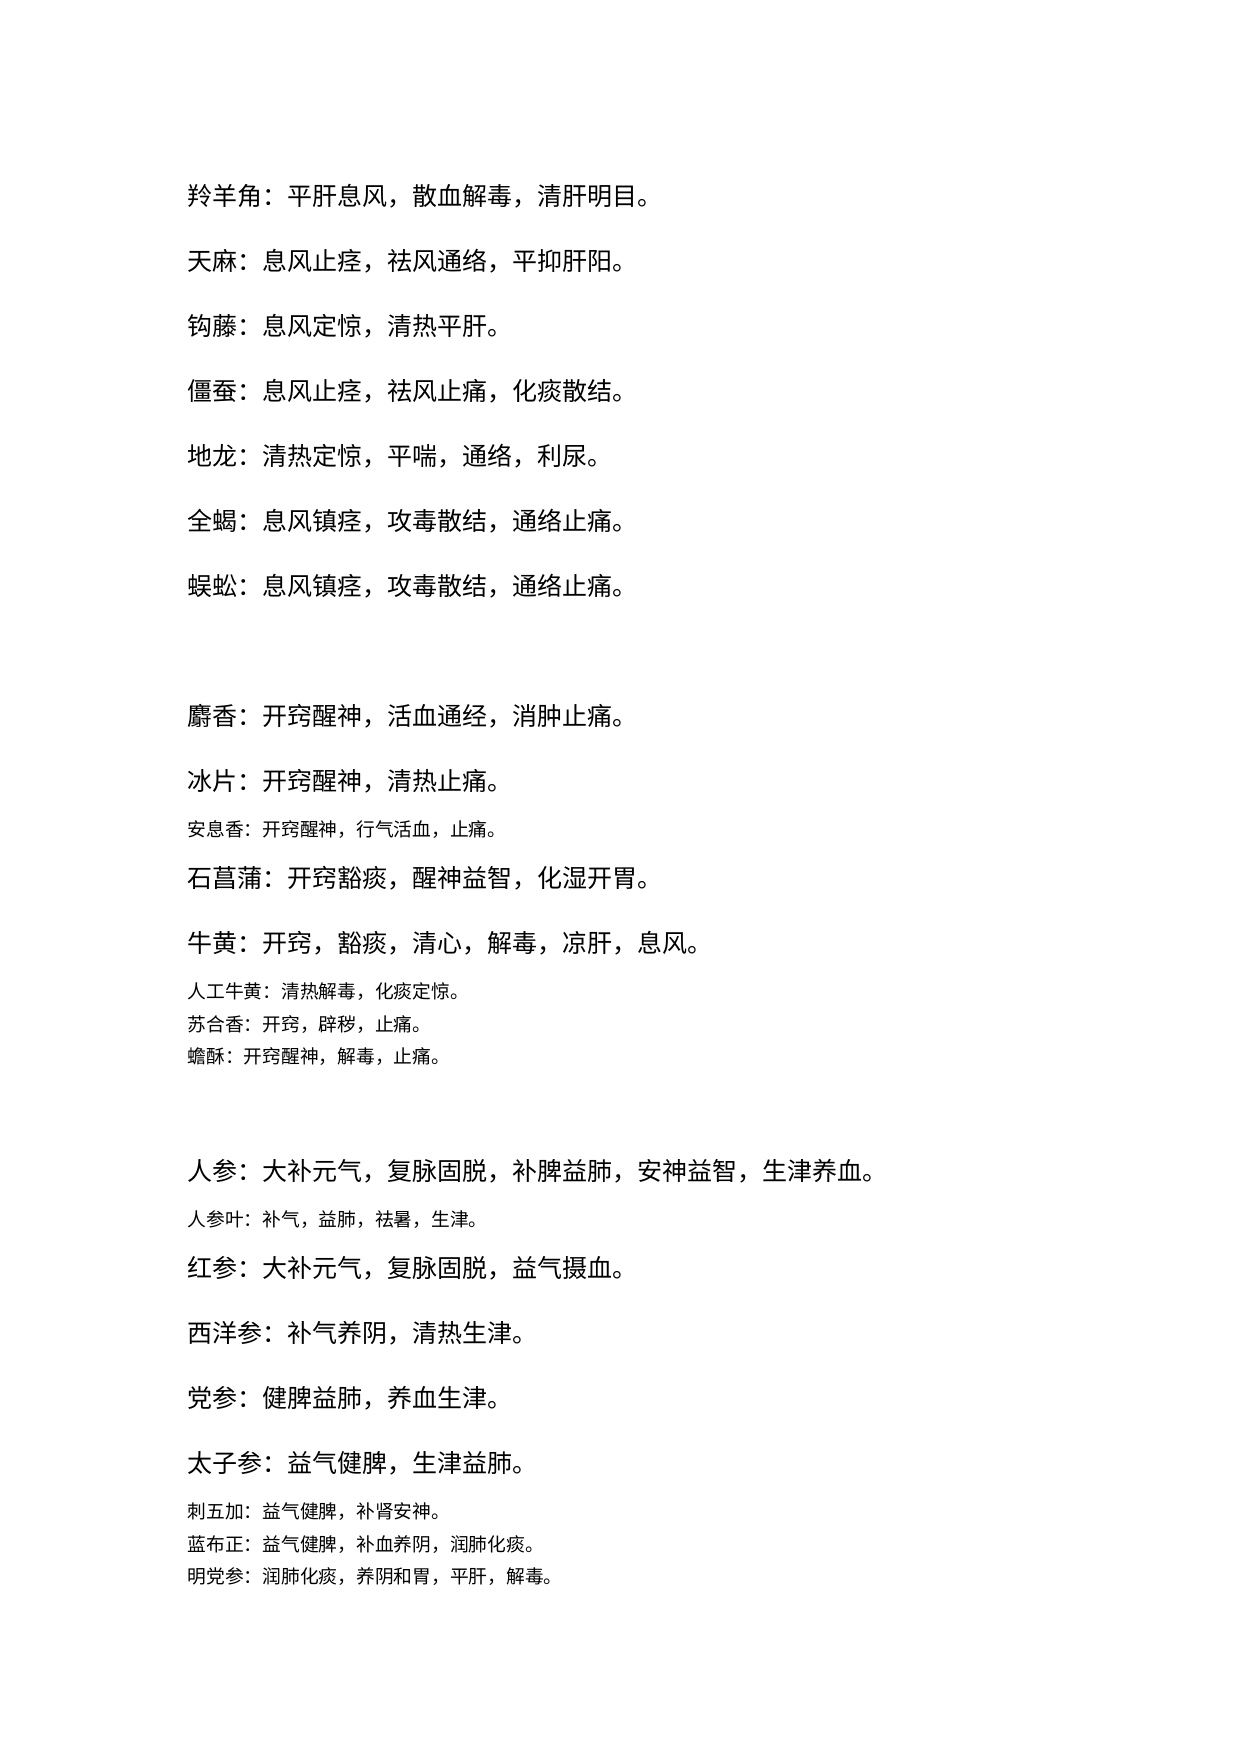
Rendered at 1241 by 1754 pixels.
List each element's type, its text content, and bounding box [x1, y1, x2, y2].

text 全蝎：息风镇痉，攻毒散结，通络止痛。 [187, 487, 1053, 552]
text 红参：大补元气，复脉固脱，益气摄血。 [187, 1234, 1053, 1299]
text 人工牛黄：清热解毒，化痰定惊。 [187, 974, 1053, 1007]
text 人参：大补元气，复脉固脱，补脾益肺，安神益智，生津养血。 [187, 1137, 1053, 1202]
text 麝香：开窍醒神，活血通经，消肿止痛。 [187, 682, 1053, 747]
text 石菖蒲：开窍豁痰，醒神益智，化湿开胃。 [187, 844, 1053, 909]
text 太子参：益气健脾，生津益肺。 [187, 1429, 1053, 1494]
text 人参叶：补气，益肺，祛暑，生津。 [187, 1202, 1053, 1234]
text 蟾酥：开窍醒神，解毒，止痛。 [187, 1039, 1053, 1072]
text 羚羊角：平肝息风，散血解毒，清肝明目。 [187, 162, 1053, 227]
text 钩藤：息风定惊，清热平肝。 [187, 292, 1053, 357]
text 明党参：润肺化痰，养阴和胃，平肝，解毒。 [187, 1559, 1053, 1592]
text 地龙：清热定惊，平喘，通络，利尿。 [187, 422, 1053, 487]
text 僵蚕：息风止痉，祛风止痛，化痰散结。 [187, 357, 1053, 422]
text 刺五加：益气健脾，补肾安神。 [187, 1494, 1053, 1527]
text 苏合香：开窍，辟秽，止痛。 [187, 1007, 1053, 1039]
text 冰片：开窍醒神，清热止痛。 [187, 747, 1053, 812]
text 党参：健脾益肺，养血生津。 [187, 1364, 1053, 1429]
text 蓝布正：益气健脾，补血养阴，润肺化痰。 [187, 1527, 1053, 1559]
text 安息香：开窍醒神，行气活血，止痛。 [187, 812, 1053, 844]
text 蜈蚣：息风镇痉，攻毒散结，通络止痛。 [187, 552, 1053, 617]
text 牛黄：开窍，豁痰，清心，解毒，凉肝，息风。 [187, 909, 1053, 974]
text 天麻：息风止痉，祛风通络，平抑肝阳。 [187, 227, 1053, 292]
text 西洋参：补气养阴，清热生津。 [187, 1299, 1053, 1364]
